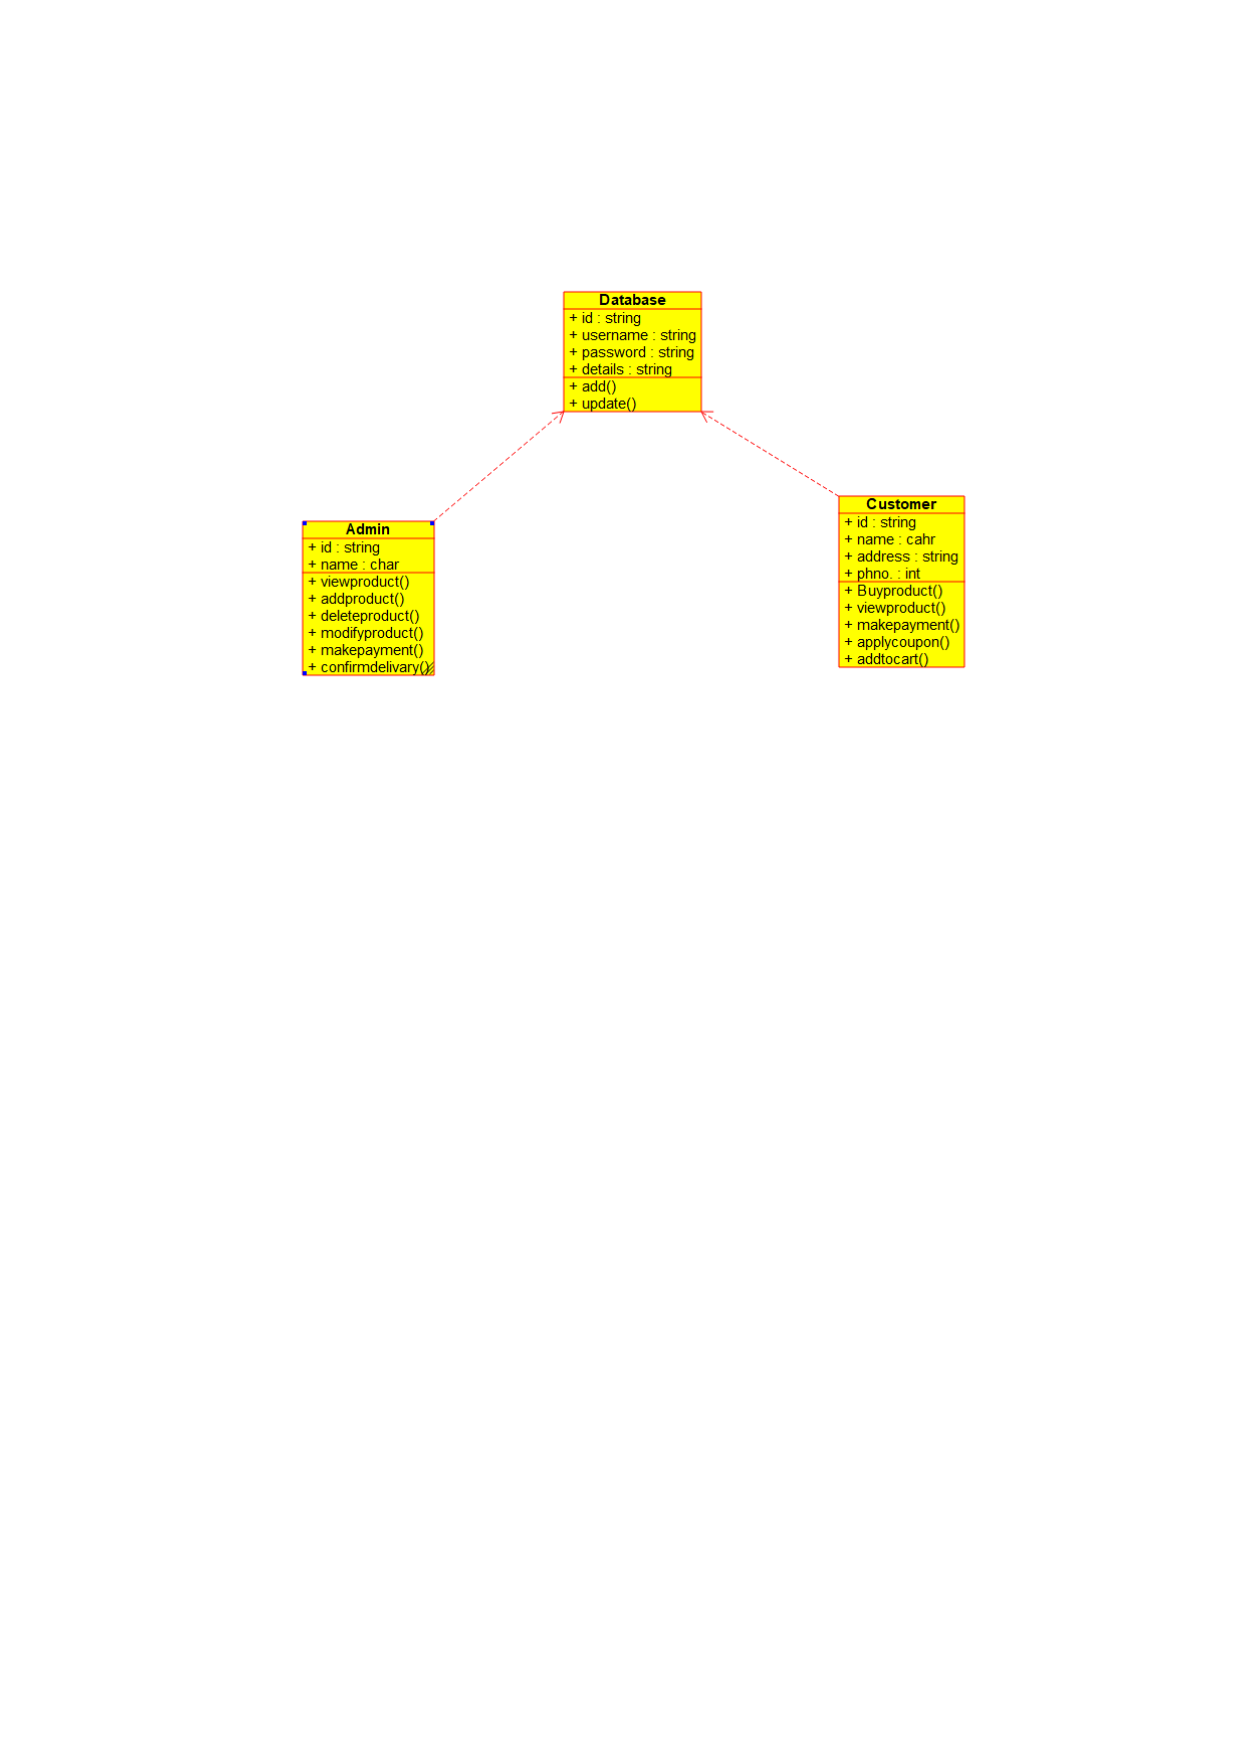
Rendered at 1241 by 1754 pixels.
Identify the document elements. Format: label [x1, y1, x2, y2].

picture [150, 150, 1091, 802]
